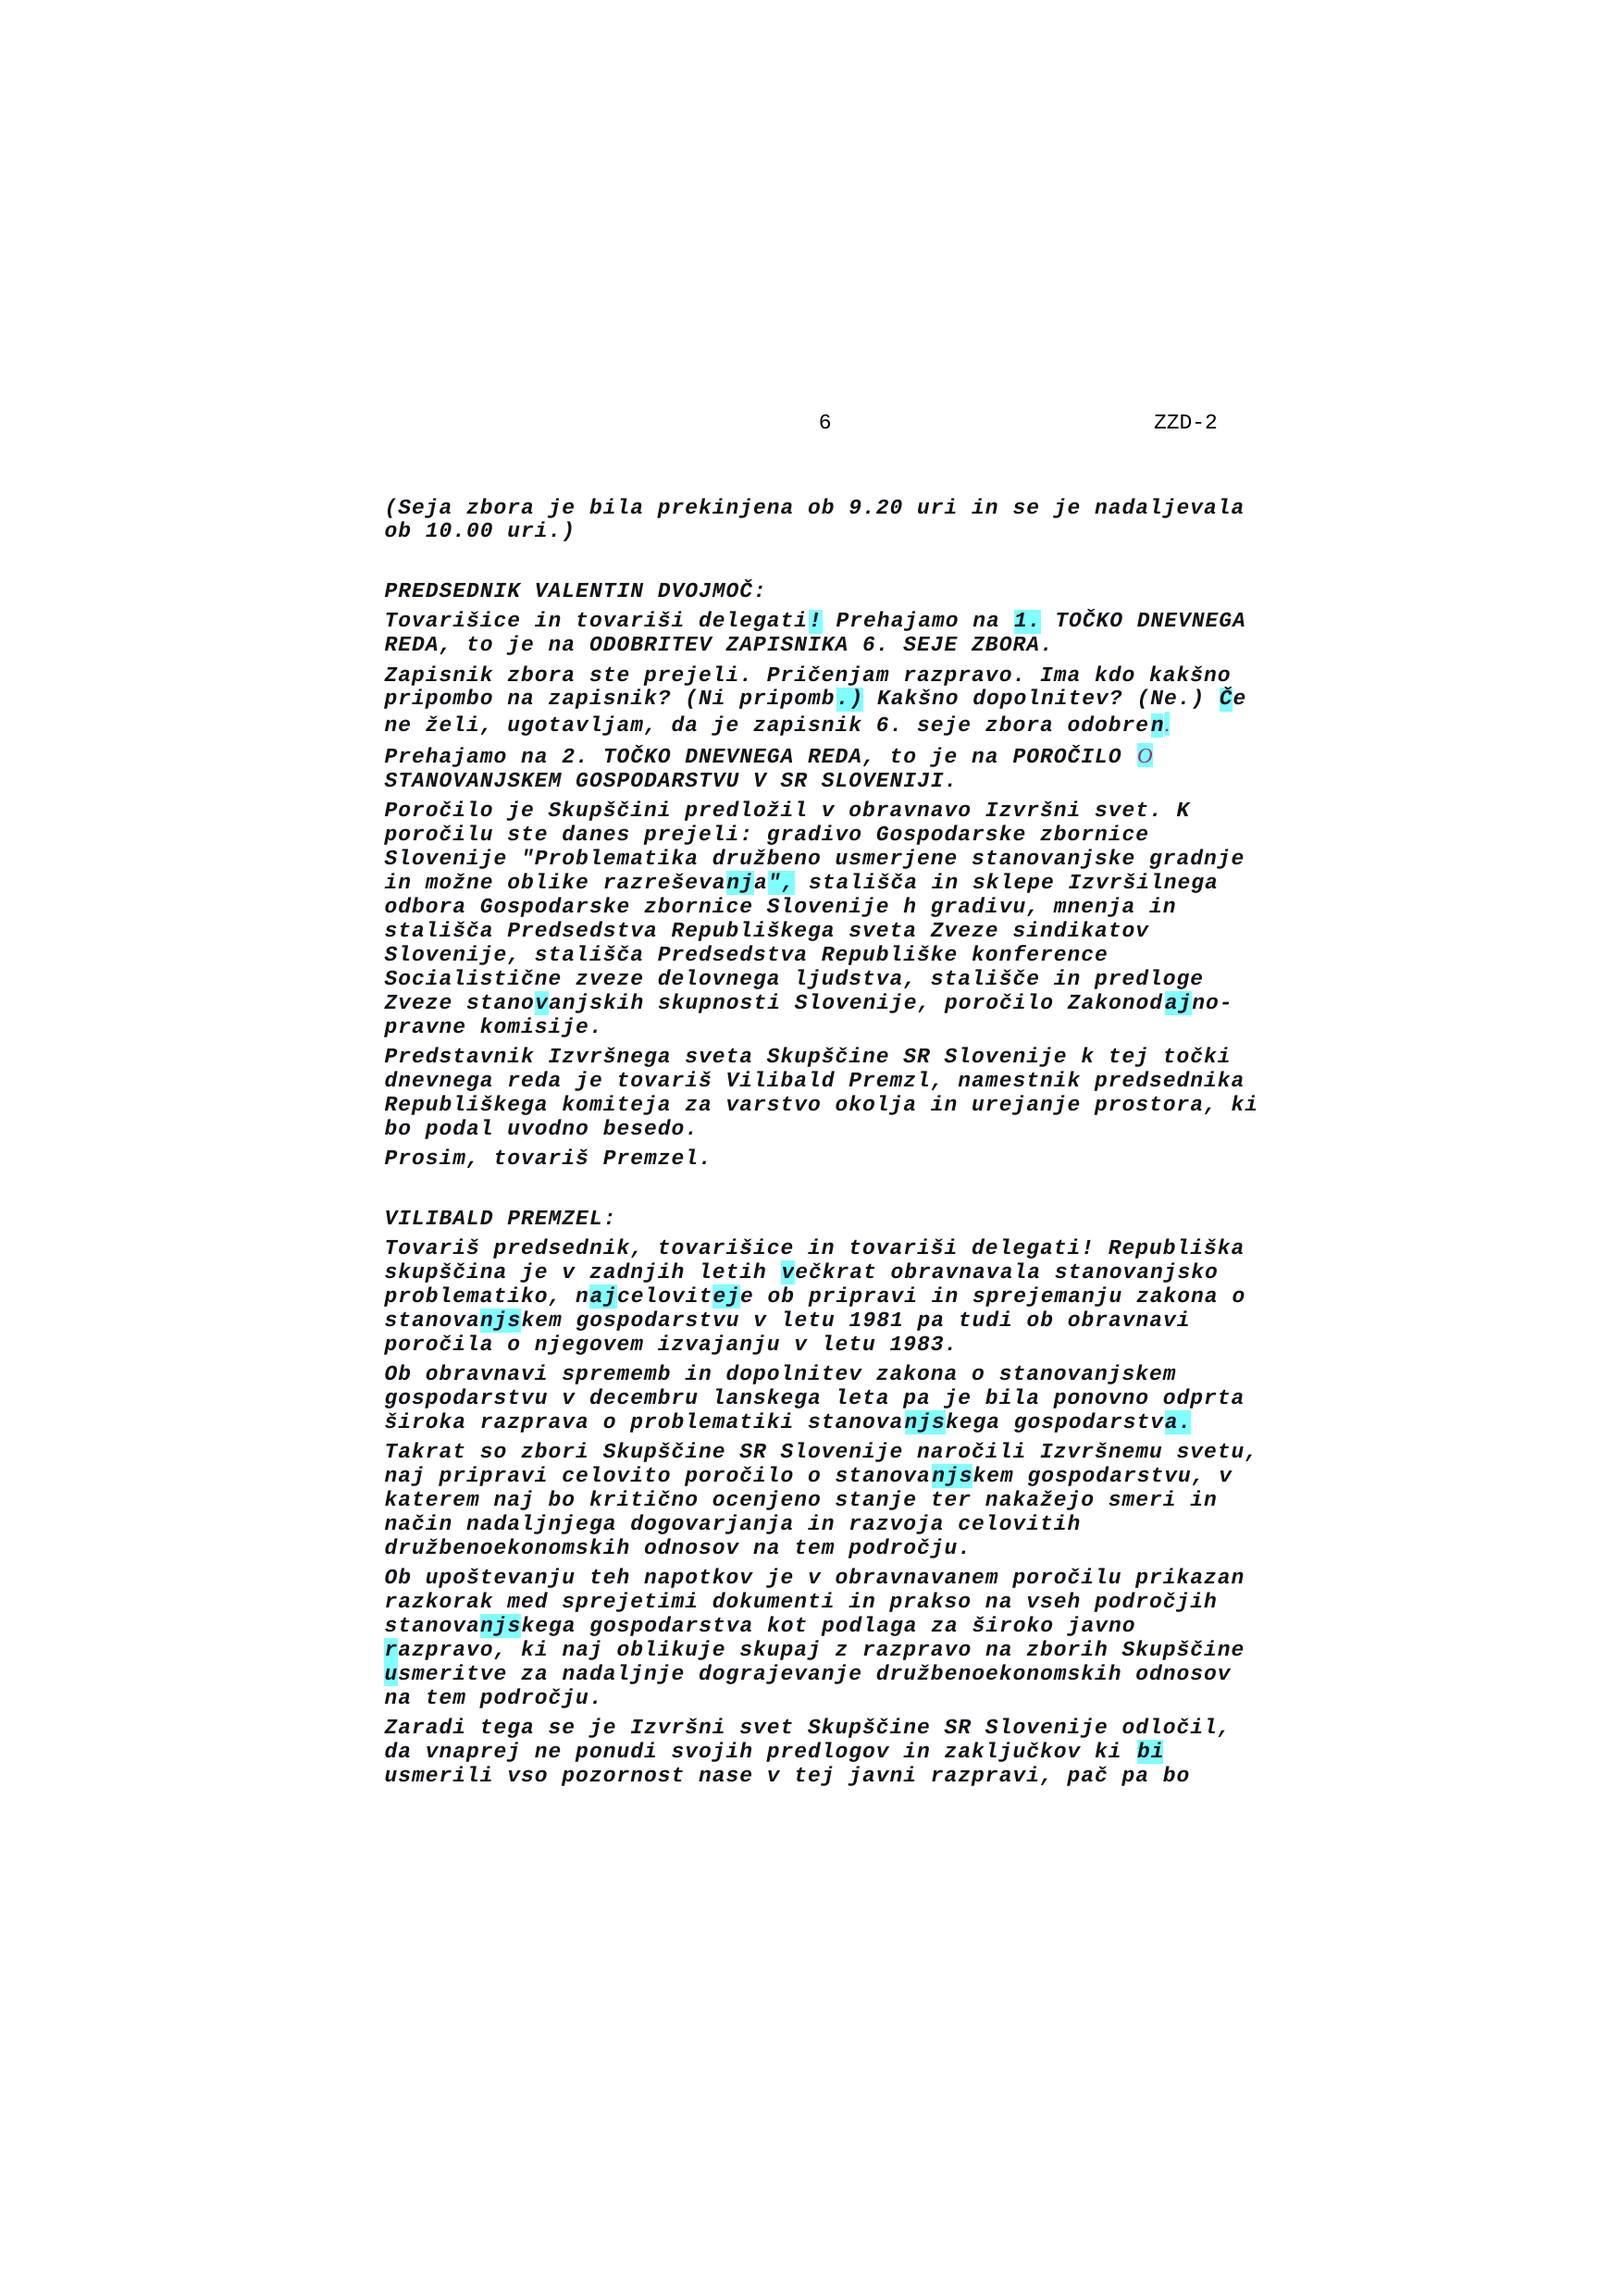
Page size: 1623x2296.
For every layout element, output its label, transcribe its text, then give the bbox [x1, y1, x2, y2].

text Ob obravnavi sprememb in dopolnitev zakona o stanovanjskem gospodarstvu v decembru lanskega leta pa je bila ponovno odprta široka razprava o problematiki stanovanjskega gospodarstva. [384, 1362, 1269, 1434]
text Prosim, tovariš Premzel. [384, 1147, 1269, 1171]
text Tovarišice in tovariši delegati! Prehajamo na 1. TOČKO DNEVNEGA REDA, to je na ODOBRITEV ZAPISNIKA 6. SEJE ZBORA. [384, 610, 1269, 658]
text Ob upoštevanju teh napotkov je v obravnavanem poročilu prikazan razkorak med sprejetimi dokumenti in prakso na vseh področjih stanovanjskega gospodarstva kot podlaga za široko javno razpravo, ki naj oblikuje skupaj z razpravo na zborih Skupščine usmeritve za nadaljnje dograjevanje družbenoekonomskih odnosov na tem področju. [384, 1566, 1269, 1710]
text (Seja zbora je bila prekinjena ob 9.20 uri in se je nadaljevala ob 10.00 uri.) [384, 496, 1269, 544]
text Tovariš predsednik, tovarišice in tovariši delegati! Republiška skupščina je v zadnjih letih večkrat obravnavala stanovanjsko problematiko, najceloviteje ob pripravi in sprejemanju zakona o stanovanjskem gospodarstvu v letu 1981 pa tudi ob obravnavi poročila o njegovem izvajanju v letu 1983. [384, 1236, 1269, 1357]
text PREDSEDNIK VALENTIN DVOJMOČ: [384, 580, 1269, 603]
text VILIBALD PREMZEL: [384, 1207, 1269, 1231]
text Zapisnik zbora ste prejeli. Pričenjam razpravo. Ima kdo kakšno pripombo na zapisnik? (Ni pripomb.) Kakšno dopolnitev? (Ne.) Če ne želi, ugotavljam, da je zapisnik 6. seje zbora odobren. [384, 664, 1269, 738]
text Takrat so zbori Skupščine SR Slovenije naročili Izvršnemu svetu, naj pripravi celovito poročilo o stanovanjskem gospodarstvu, v katerem naj bo kritično ocenjeno stanje ter nakažejo smeri in način nadaljnjega dogovarjanja in razvoja celovitih družbenoekonomskih odnosov na tem področju. [384, 1440, 1269, 1560]
text Poročilo je Skupščini predložil v obravnavo Izvršni svet. K poročilu ste danes prejeli: gradivo Gospodarske zbornice Slovenije "Problematika družbeno usmerjene stanovanjske gradnje in možne oblike razreševanja", stališča in sklepe Izvršilnega odbora Gospodarske zbornice Slovenije h gradivu, mnenja in stališča Predsedstva Republiškega sveta Zveze sindikatov Slovenije, stališča Predsedstva Republiške konference Socialistične zveze delovnega ljudstva, stališče in predloge Zveze stanovanjskih skupnosti Slovenije, poročilo Zakonodajno-pravne komisije. [384, 800, 1269, 1039]
text Prehajamo na 2. TOČKO DNEVNEGA REDA, to je na POROČILO O STANOVANJSKEM GOSPODARSTVU V SR SLOVENIJI. [384, 743, 1269, 793]
text Predstavnik Izvršnega sveta Skupščine SR Slovenije k tej točki dnevnega reda je tovariš Vilibald Premzl, namestnik predsednika Republiškega komiteja za varstvo okolja in urejanje prostora, ki bo podal uvodno besedo. [384, 1045, 1269, 1141]
